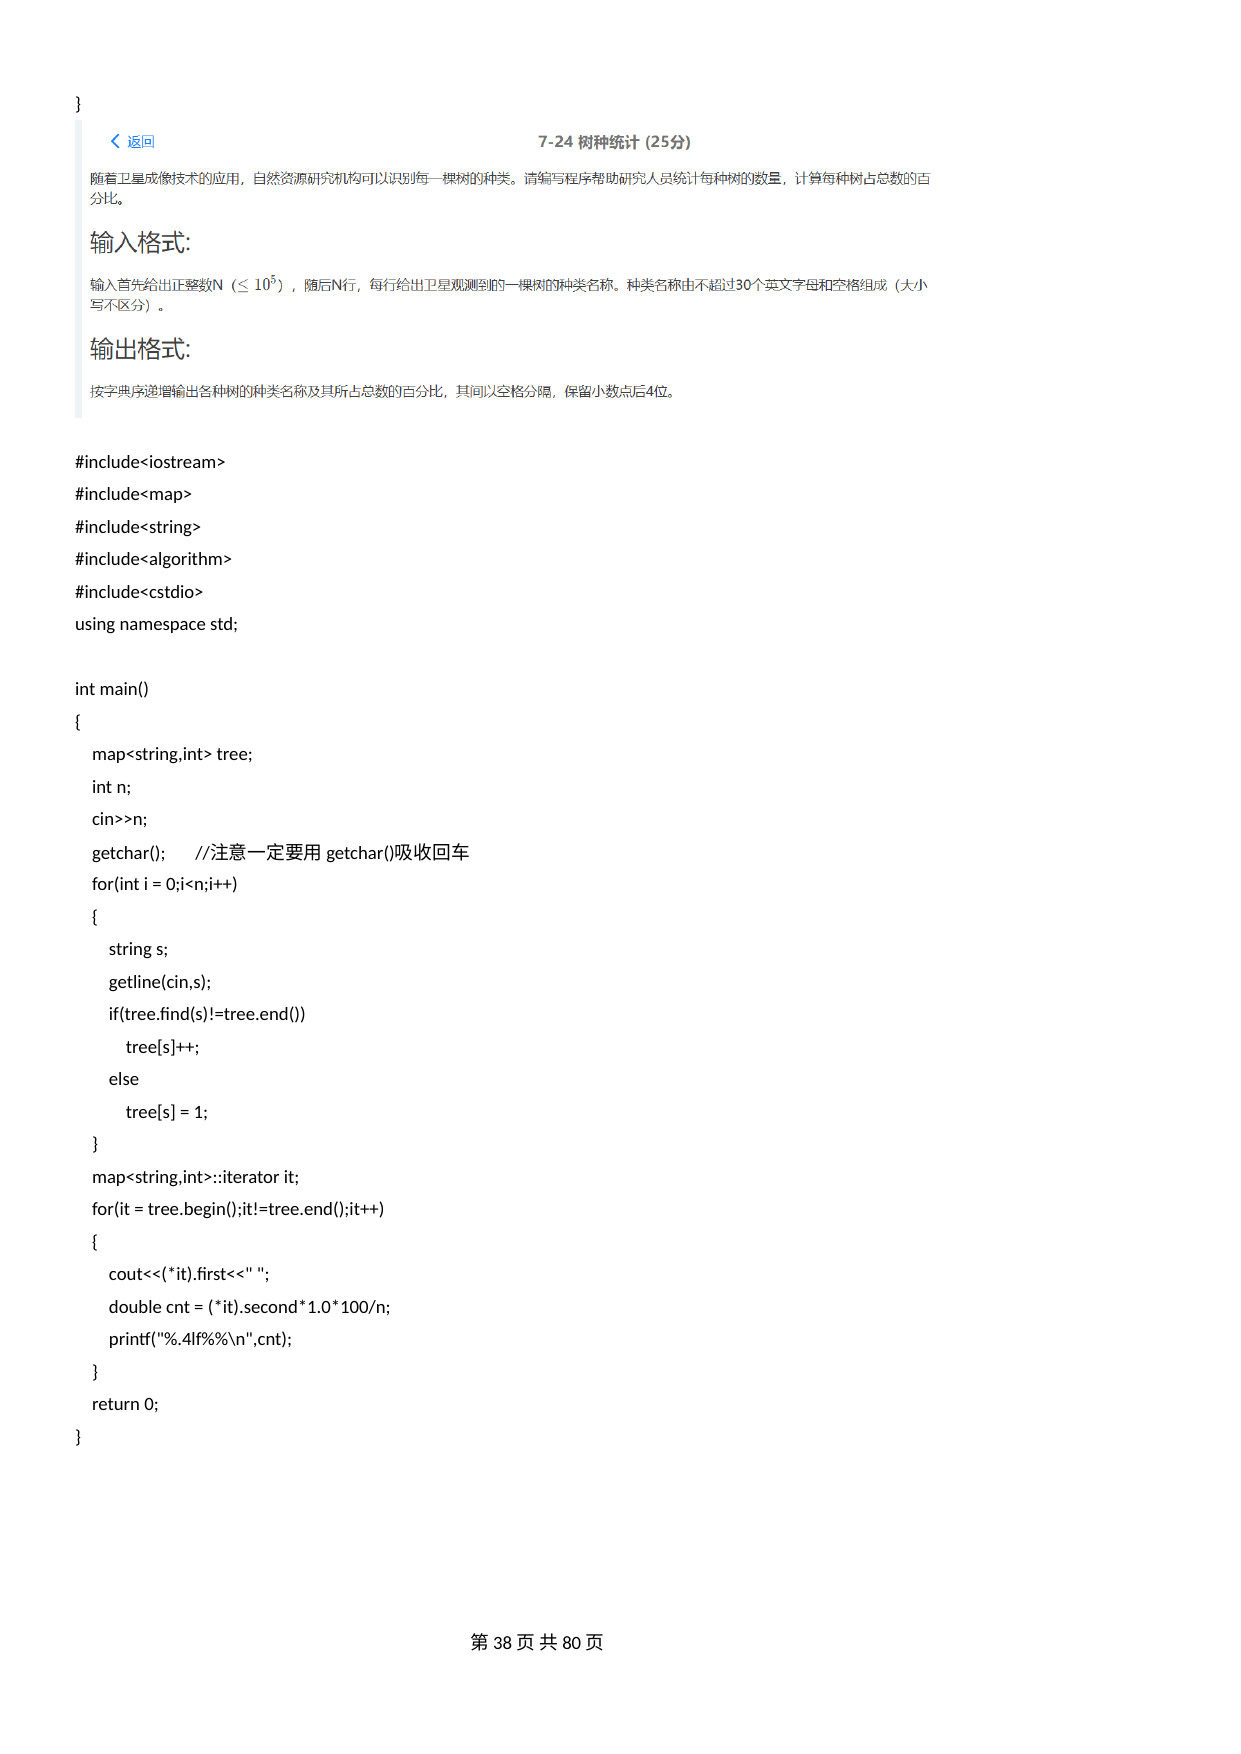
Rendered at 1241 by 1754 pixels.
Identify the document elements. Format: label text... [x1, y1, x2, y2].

text } [75, 1420, 1165, 1453]
picture [75, 120, 940, 418]
text tree[s]++; [75, 1030, 1165, 1063]
text } [75, 1355, 1165, 1388]
text return 0; [75, 1388, 1165, 1420]
text else [75, 1063, 1165, 1095]
text if(tree.find(s)!=tree.end()) [75, 998, 1165, 1030]
text { [75, 705, 1165, 738]
text printf("%.4lf%%\n",cnt); [75, 1323, 1165, 1355]
text tree[s] = 1; [75, 1095, 1165, 1128]
text for(it = tree.begin();it!=tree.end();it++) [75, 1193, 1165, 1225]
text for(int i = 0;i<n;i++) [75, 868, 1165, 900]
text cout<<(*it).first<<" "; [75, 1258, 1165, 1290]
text { [75, 900, 1165, 933]
text #include<map> [75, 478, 1165, 510]
text int n; [75, 770, 1165, 803]
text map<string,int> tree; [75, 738, 1165, 770]
text using namespace std; [75, 608, 1165, 640]
text map<string,int>::iterator it; [75, 1160, 1165, 1193]
text #include<iostream> [75, 445, 1165, 478]
text } [75, 88, 1165, 120]
text #include<cstdio> [75, 575, 1165, 608]
text string s; [75, 933, 1165, 965]
text #include<algorithm> [75, 543, 1165, 575]
text getchar(); //注意一定要用getchar()吸收回车 [75, 835, 1165, 868]
text int main() [75, 673, 1165, 705]
text } [75, 1128, 1165, 1160]
text { [75, 1225, 1165, 1258]
text getline(cin,s); [75, 965, 1165, 998]
text double cnt = (*it).second*1.0*100/n; [75, 1290, 1165, 1323]
text #include<string> [75, 510, 1165, 543]
text cin>>n; [75, 803, 1165, 835]
